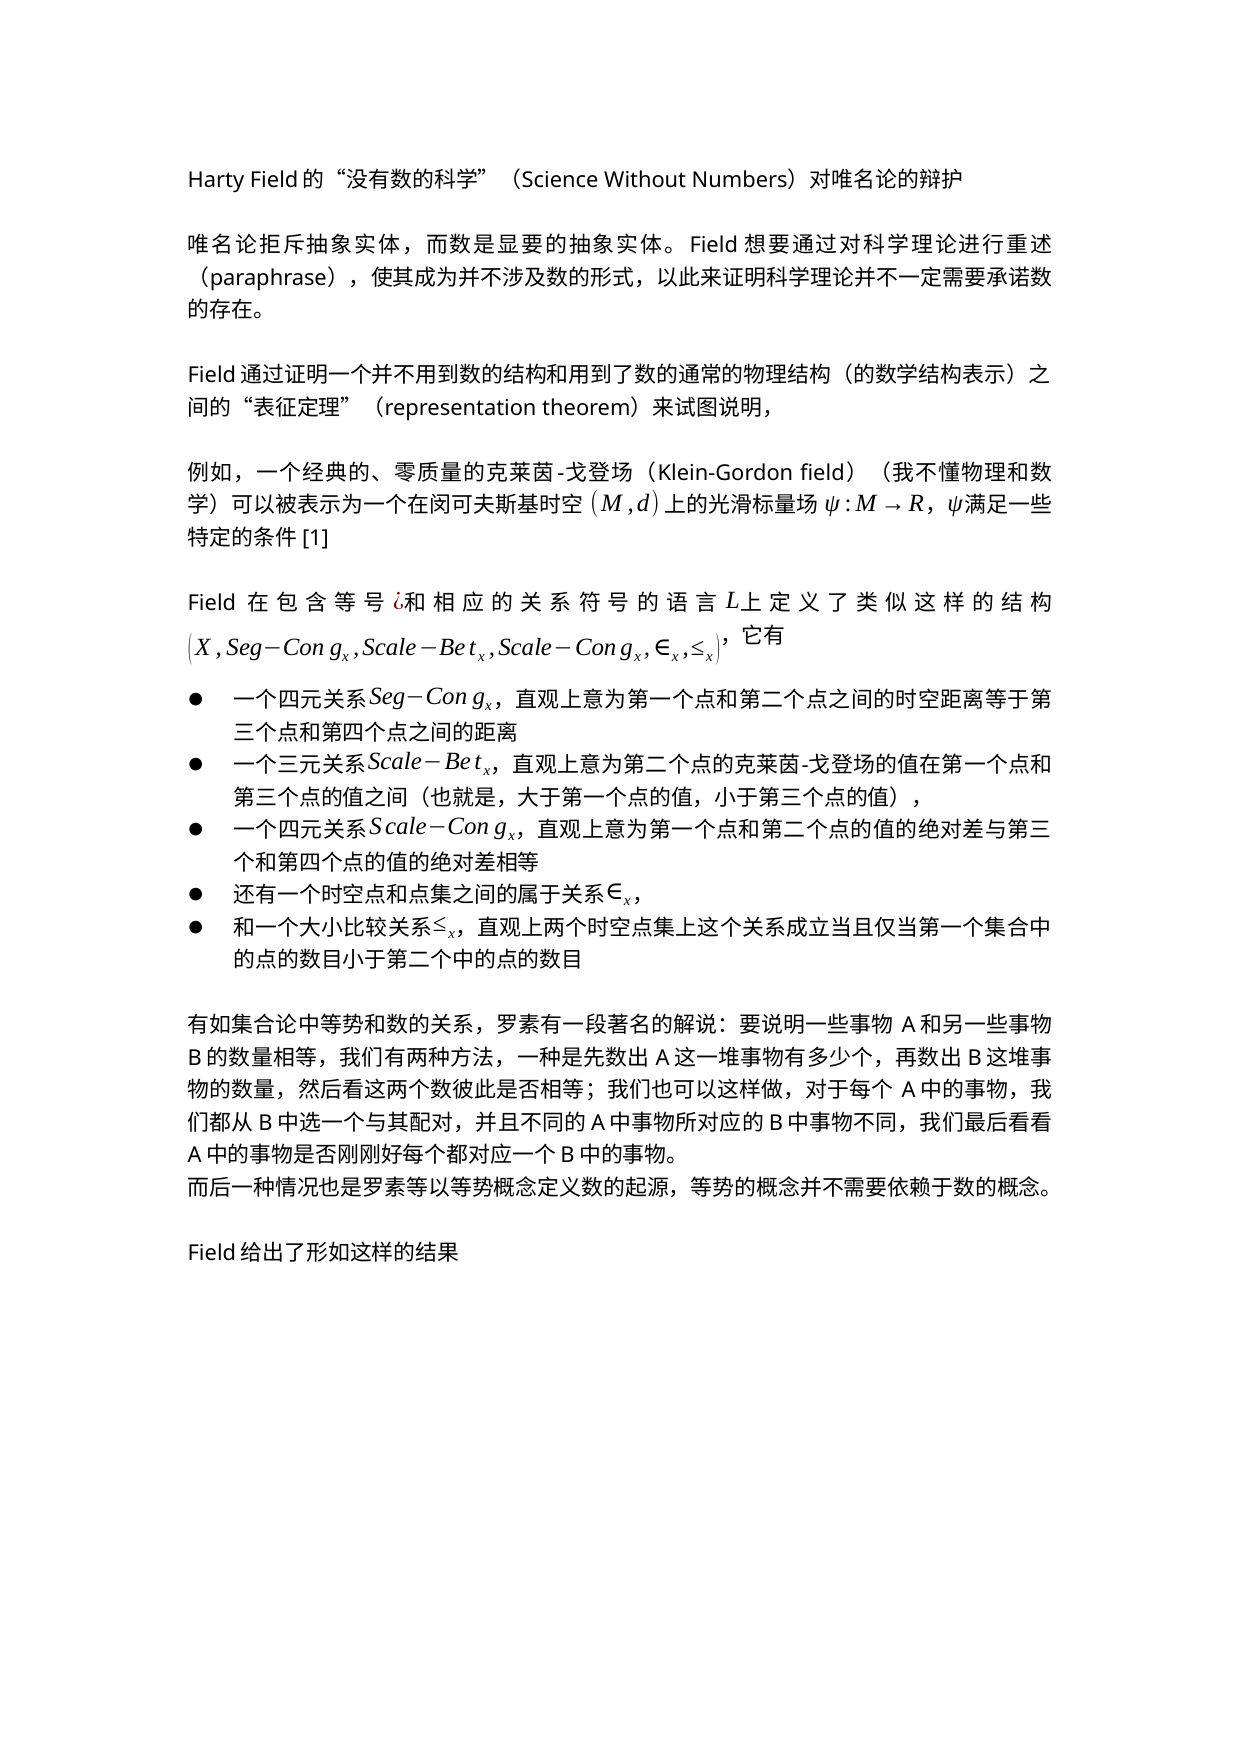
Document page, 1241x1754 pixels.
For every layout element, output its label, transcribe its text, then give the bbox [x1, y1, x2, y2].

text Field通过证明一个并不用到数的结构和用到了数的通常的物理结构（的数学结构表示）之间的“表征定理”（representation theorem）来试图说明， [187, 357, 1053, 422]
list 还有一个时空点和点集之间的属于关系， [187, 877, 1053, 909]
text Field在包含等号和相应的关系符号的语言上定义了类似这样的结构 ，它有 [187, 584, 1053, 682]
text 而后一种情况也是罗素等以等势概念定义数的起源，等势的概念并不需要依赖于数的概念。 [187, 1169, 1053, 1202]
text 例如，一个经典的、零质量的克莱茵-戈登场（Klein-Gordon field）（我不懂物理和数学）可以被表示为一个在闵可夫斯基时空 上的光滑标量场 ，满足一些特定的条件 [1] [187, 454, 1053, 552]
list 和一个大小比较关系，直观上两个时空点集上这个关系成立当且仅当第一个集合中的点的数目小于第二个中的点的数目 [187, 909, 1053, 974]
text Field给出了形如这样的结果 [187, 1234, 1053, 1267]
text 有如集合论中等势和数的关系，罗素有一段著名的解说：要说明一些事物A和另一些事物B的数量相等，我们有两种方法，一种是先数出A这一堆事物有多少个，再数出B这堆事物的数量，然后看这两个数彼此是否相等；我们也可以这样做，对于每个A中的事物，我们都从B中选一个与其配对，并且不同的A中事物所对应的B中事物不同，我们最后看看A中的事物是否刚刚好每个都对应一个B中的事物。 [187, 1007, 1053, 1169]
text Harty Field的“没有数的科学”（Science Without Numbers）对唯名论的辩护 [187, 162, 1053, 194]
text 唯名论拒斥抽象实体，而数是显要的抽象实体。Field想要通过对科学理论进行重述（paraphrase），使其成为并不涉及数的形式，以此来证明科学理论并不一定需要承诺数的存在。 [187, 227, 1053, 324]
list 一个四元关系，直观上意为第一个点和第二个点之间的时空距离等于第三个点和第四个点之间的距离 [187, 682, 1053, 747]
list 一个四元关系，直观上意为第一个点和第二个点的值的绝对差与第三个和第四个点的值的绝对差相等 [187, 812, 1053, 877]
list 一个三元关系，直观上意为第二个点的克莱茵-戈登场的值在第一个点和第三个点的值之间（也就是，大于第一个点的值，小于第三个点的值）， [187, 747, 1053, 812]
